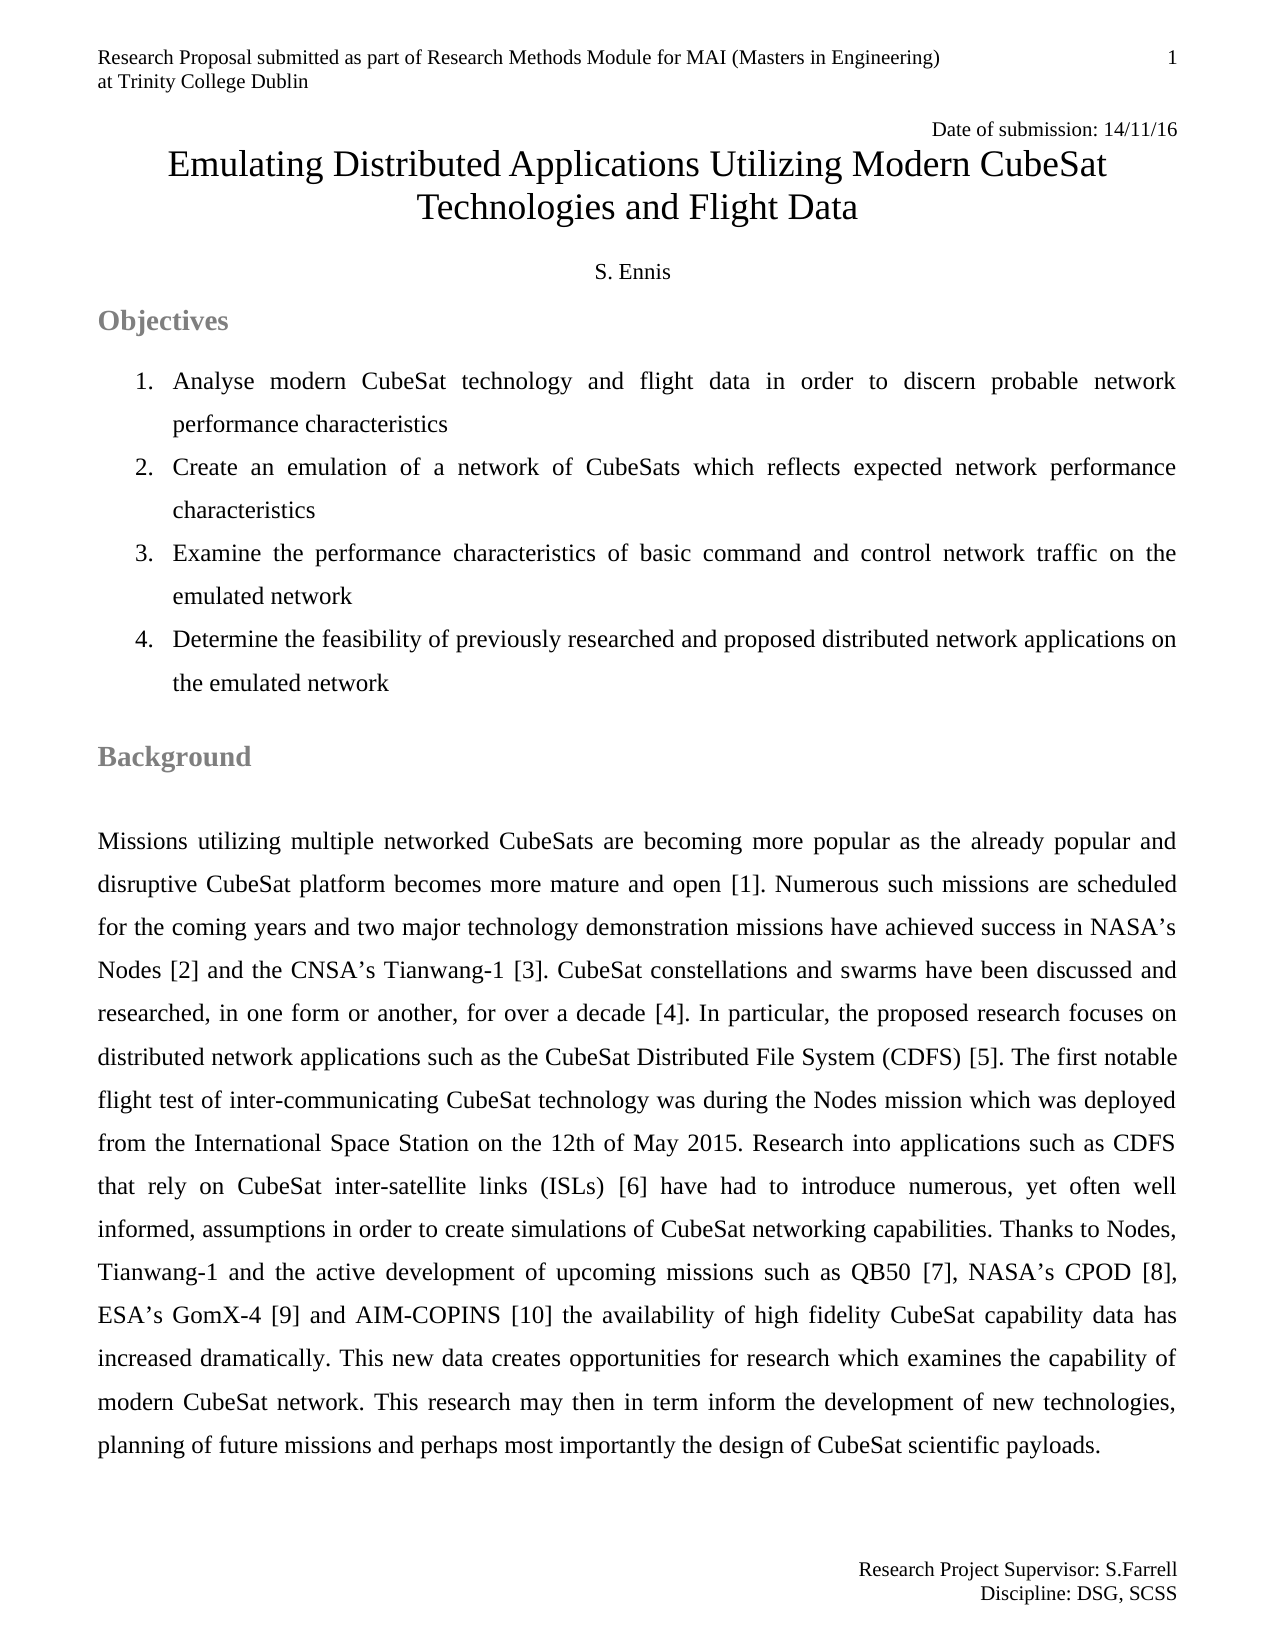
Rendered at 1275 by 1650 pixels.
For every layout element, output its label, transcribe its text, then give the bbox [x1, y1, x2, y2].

text Missions utilizing multiple networked CubeSats are becoming more popular as the already popular and disruptive CubeSat platform becomes more mature and open [1]. Numerous such missions are scheduled for the coming years and two major technology demonstration missions have achieved success in NASA’s Nodes [2] and the CNSA’s Tianwang-1 [3]. CubeSat constellations and swarms have been discussed and researched, in one form or another, for over a decade [4]. In particular, the proposed research focuses on distributed network applications such as the CubeSat Distributed File System (CDFS) [5]. The first notable flight test of inter-communicating CubeSat technology was during the Nodes mission which was deployed from the International Space Station on the 12th of May 2015. Research into applications such as CDFS that rely on CubeSat inter-satellite links (ISLs) [6] have had to introduce numerous, yet often well informed, assumptions in order to create simulations of CubeSat networking capabilities. Thanks to Nodes, Tianwang-1 and the active development of upcoming missions such as QB50 [7], NASA’s CPOD [8], ESA’s GomX-4 [9] and AIM-COPINS [10] the availability of high fidelity CubeSat capability data has increased dramatically. This new data creates opportunities for research which examines the capability of modern CubeSat network. This research may then in term inform the development of new technologies, planning of future missions and perhaps most importantly the design of CubeSat scientific payloads. [97, 826, 1177, 1458]
list Determine the feasibility of previously researched and proposed distributed network applications on the emulated network [135, 624, 1177, 696]
list Create an emulation of a network of CubeSats which reflects expected network performance characteristics [135, 452, 1177, 524]
text Background [97, 739, 1177, 773]
list Analyse modern CubeSat technology and flight data in order to discern probable network performance characteristics [135, 366, 1177, 438]
title Emulating Distributed Applications Utilizing Modern CubeSat Technologies and Flight Data [150, 141, 1125, 228]
text S. Ennis [160, 258, 1105, 284]
list Examine the performance characteristics of basic command and control network traffic on the emulated network [135, 538, 1177, 610]
text Objectives [97, 141, 1177, 337]
